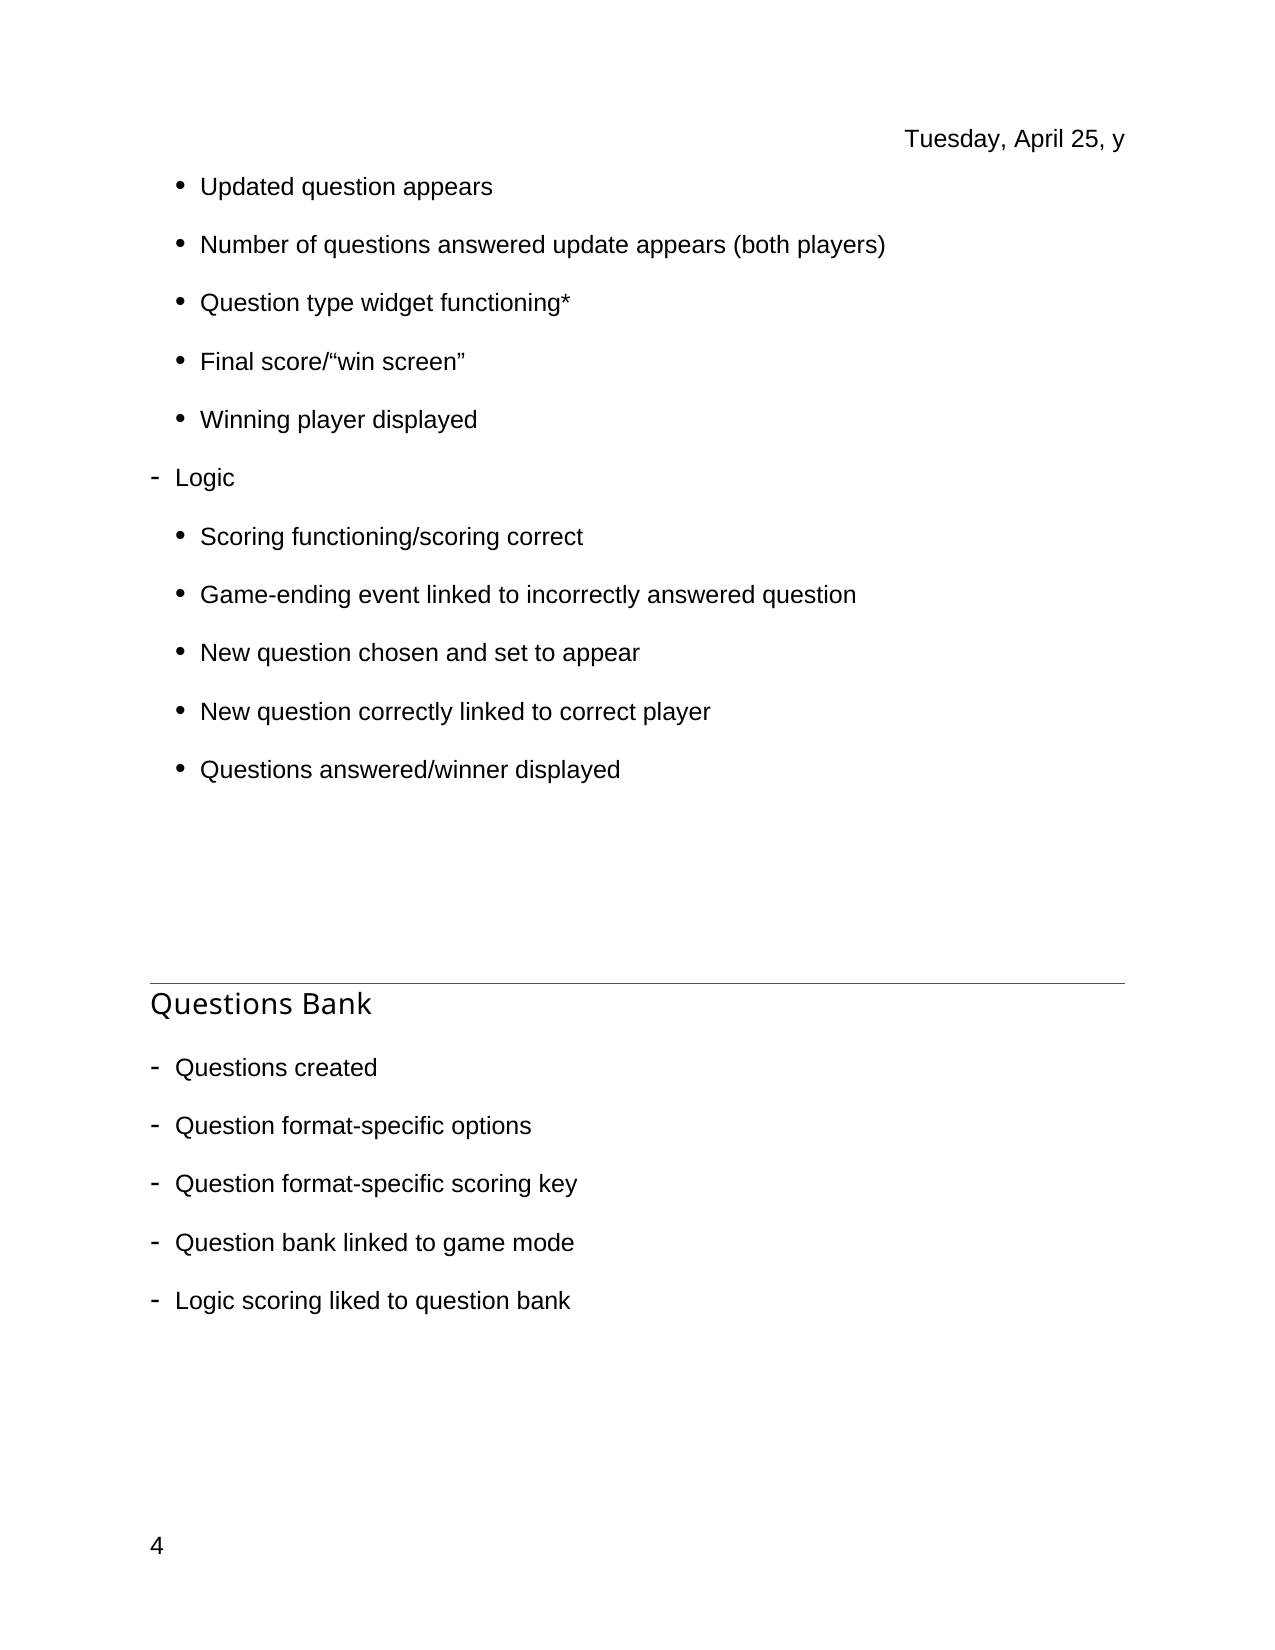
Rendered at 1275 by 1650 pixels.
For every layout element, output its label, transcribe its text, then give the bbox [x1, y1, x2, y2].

list Number of questions answered update appears (both players) [175, 225, 1125, 259]
list Question format-specific options [150, 1106, 1125, 1141]
list Questions answered/winner displayed [175, 750, 1125, 784]
list Game-ending event linked to incorrectly answered question [175, 575, 1125, 609]
text Questions Bank [150, 984, 1125, 1023]
list New question correctly linked to correct player [175, 691, 1125, 726]
list Question type widget functioning* [175, 283, 1125, 318]
list Logic [150, 458, 1125, 493]
list Question bank linked to game mode [150, 1223, 1125, 1257]
list Question format-specific scoring key [150, 1164, 1125, 1199]
list Scoring functioning/scoring correct [175, 516, 1125, 551]
list Updated question appears [175, 166, 1125, 201]
list Questions created [150, 1048, 1125, 1082]
list Winning player displayed [175, 400, 1125, 434]
list Logic scoring liked to question bank [150, 1281, 1125, 1316]
list New question chosen and set to appear [175, 633, 1125, 668]
list Final score/“win screen” [175, 341, 1125, 376]
